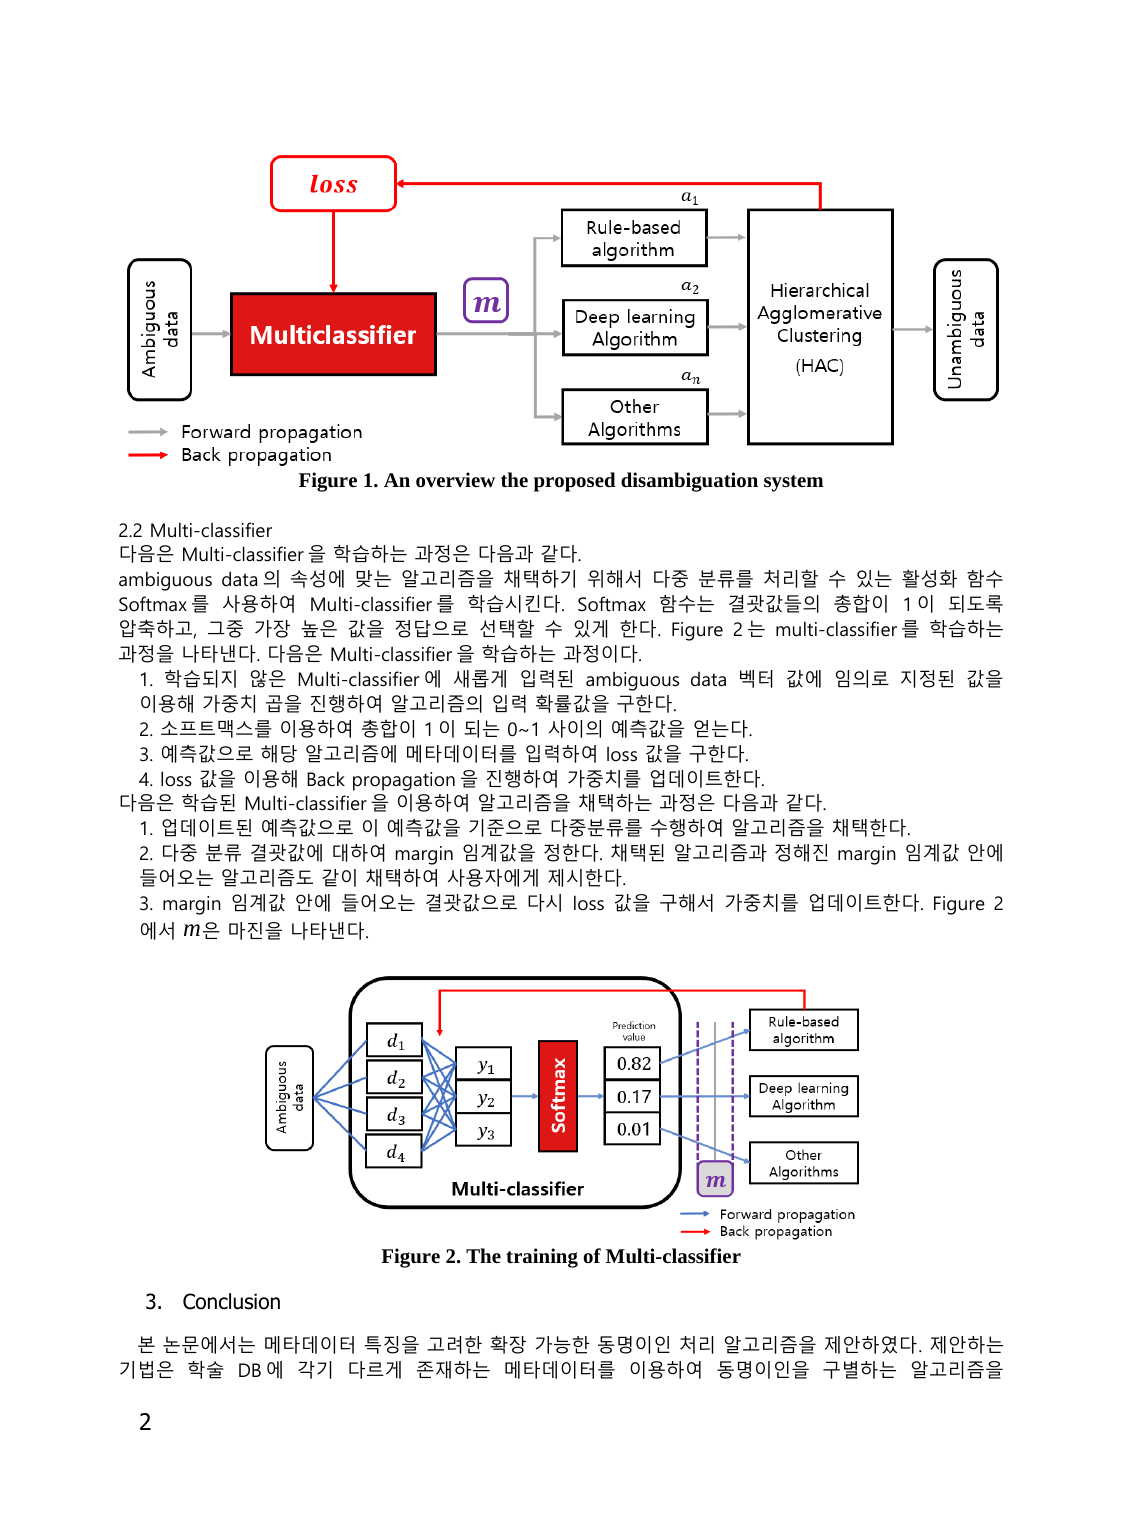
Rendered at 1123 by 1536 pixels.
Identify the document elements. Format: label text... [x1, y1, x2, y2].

text 3. margin 임계값 안에 들어오는 결괏값으로 다시 loss 값을 구해서 가중치를 업데이트한다. Figure 2에서 은 마진을 나타낸다. [139, 890, 1004, 946]
text ambiguous data의 속성에 맞는 알고리즘을 채택하기 위해서 다중 분류를 처리할 수 있는 활성화 함수 Softmax를 사용하여 Multi-classifier를 학습시킨다. Softmax 함수는 결괏값들의 총합이 1이 되도록 압축하고, 그중 가장 높은 값을 정답으로 선택할 수 있게 한다. Figure 2는 multi-classifier를 학습하는 과정을 나타낸다. 다음은 Multi-classifier을 학습하는 과정이다. [118, 566, 1004, 666]
text 2. 다중 분류 결괏값에 대하여 margin 임계값을 정한다. 채택된 알고리즘과 정해진 margin 임계값 안에 들어오는 알고리즘도 같이 채택하여 사용자에게 제시한다. [139, 840, 1004, 890]
text Figure 2. The training of Multi-classifier [118, 1244, 1004, 1268]
text 4. loss 값을 이용해 Back propagation을 진행하여 가중치를 업데이트한다. [139, 766, 1004, 790]
text 1. 학습되지 않은 Multi-classifier에 새롭게 입력된 ambiguous data 벡터 값에 임의로 지정된 값을 이용해 가중치 곱을 진행하여 알고리즘의 입력 확률값을 구한다. [139, 666, 1004, 716]
text 2.2 Multi-classifier [118, 517, 1004, 541]
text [118, 1332, 1004, 1382]
text 1. 업데이트된 예측값으로 이 예측값을 기준으로 다중분류를 수행하여 알고리즘을 채택한다. [139, 815, 1004, 840]
picture [260, 971, 862, 1244]
list Conclusion [145, 1293, 1004, 1332]
text 3. 예측값으로 해당 알고리즘에 메타데이터를 입력하여 loss 값을 구한다. [139, 741, 1004, 766]
text Figure 1. An overview the proposed disambiguation system [118, 468, 1004, 492]
text 2. 소프트맥스를 이용하여 총합이 1이 되는 0~1 사이의 예측값을 얻는다. [139, 716, 1004, 741]
picture [118, 147, 1004, 468]
text 다음은 Multi-classifier을 학습하는 과정은 다음과 같다. [118, 541, 1004, 566]
text 다음은 학습된 Multi-classifier을 이용하여 알고리즘을 채택하는 과정은 다음과 같다. [118, 790, 1004, 815]
